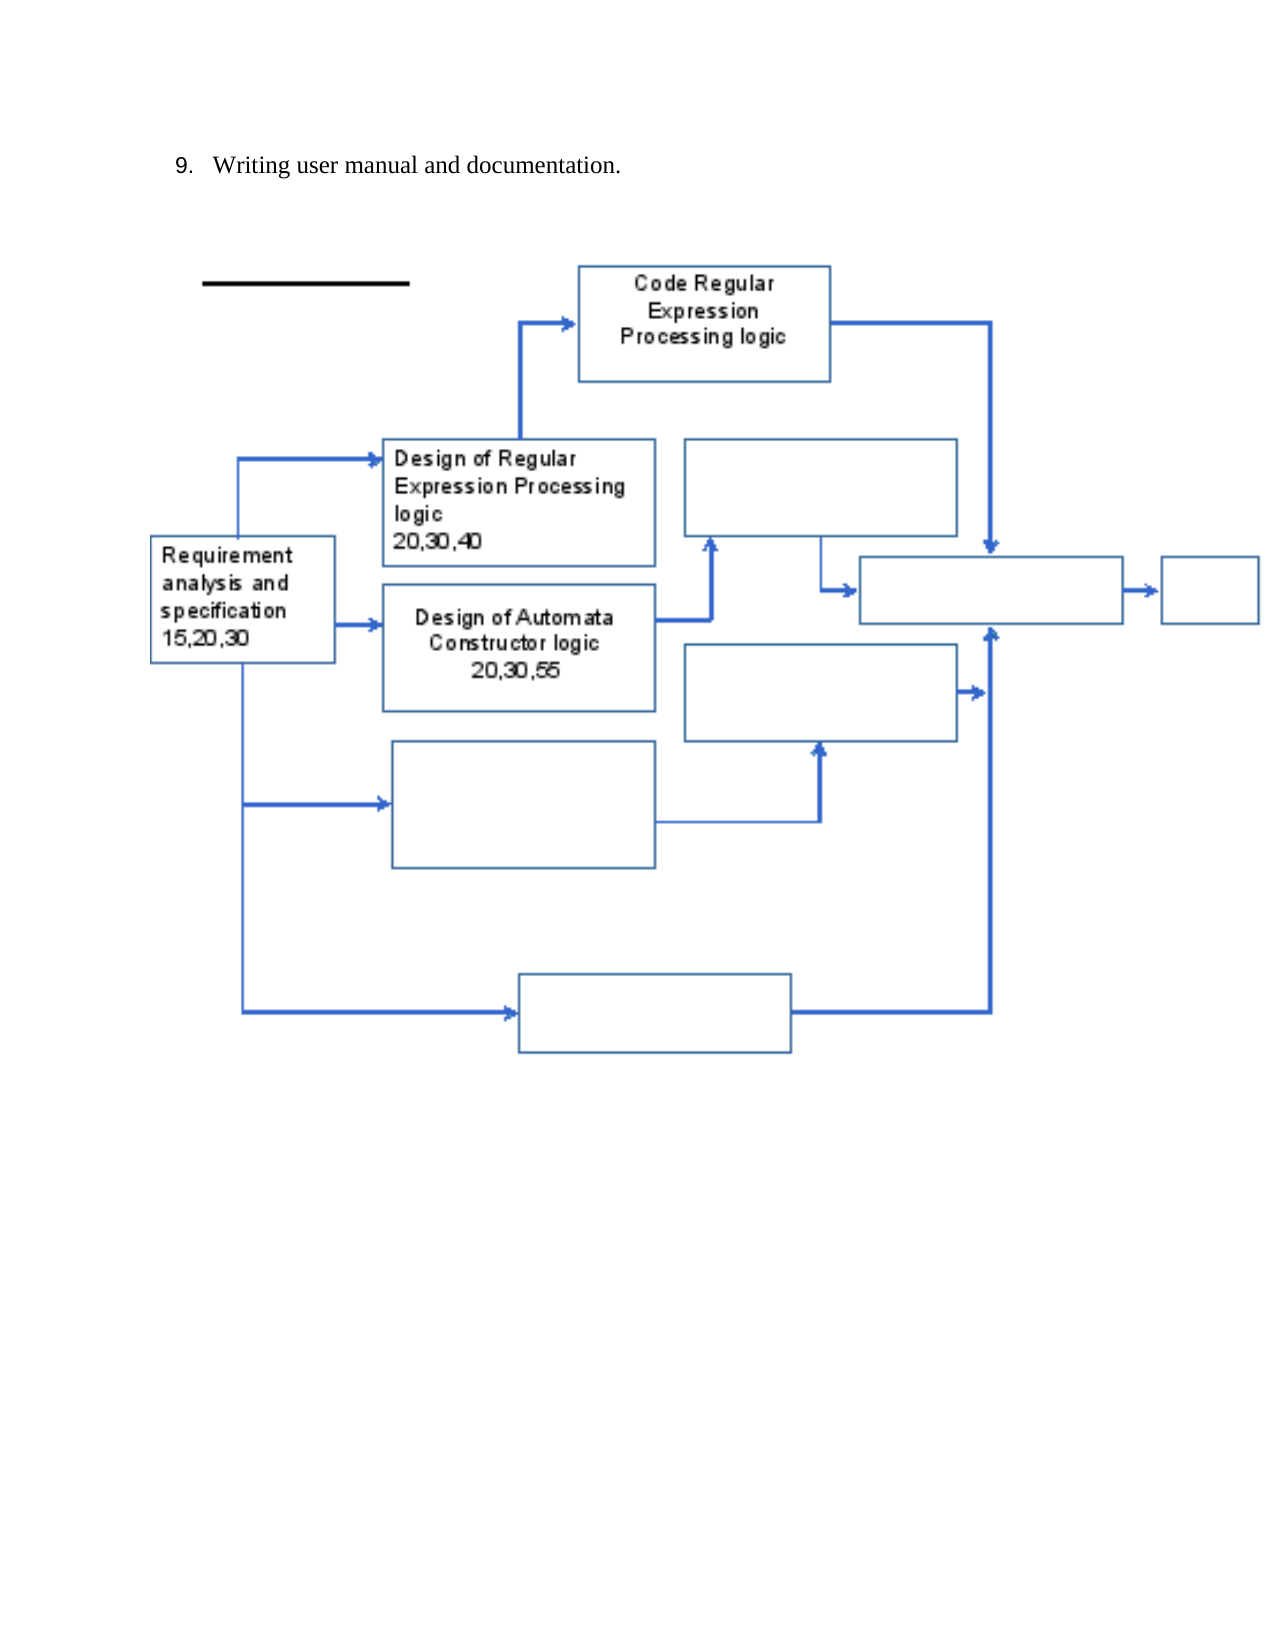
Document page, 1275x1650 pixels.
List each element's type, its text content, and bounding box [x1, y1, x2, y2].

picture [150, 236, 1275, 1112]
list Writing user manual and documentation. [175, 150, 1125, 179]
